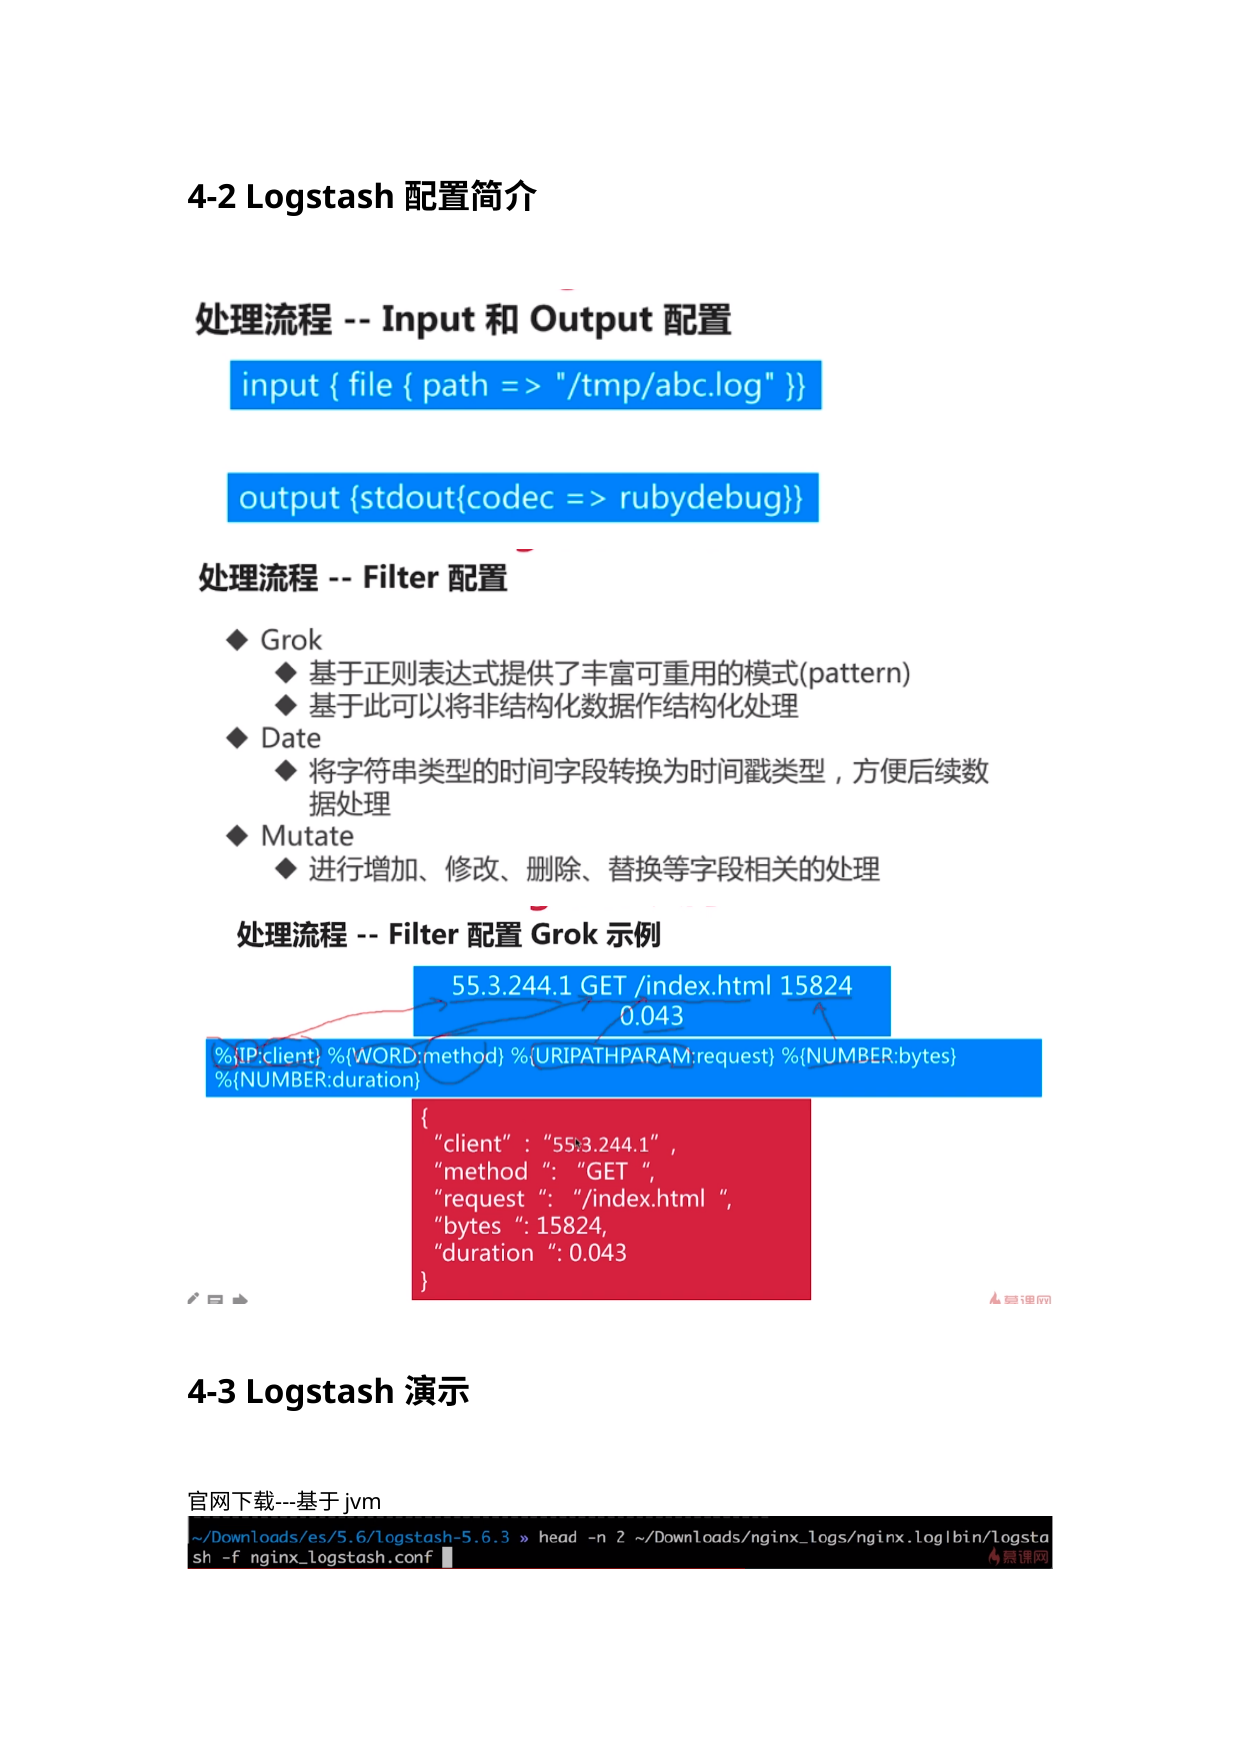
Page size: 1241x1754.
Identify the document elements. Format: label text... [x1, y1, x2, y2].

subtitle 4-2 Logstash 配置简介 [187, 162, 1053, 227]
picture [187, 1516, 1053, 1569]
picture [187, 549, 1053, 902]
picture [187, 289, 1053, 542]
picture [187, 906, 1053, 1304]
text 官网下载---基于jvm [187, 1484, 1053, 1516]
subtitle 4-3 Logstash 演示 [187, 1356, 1053, 1421]
